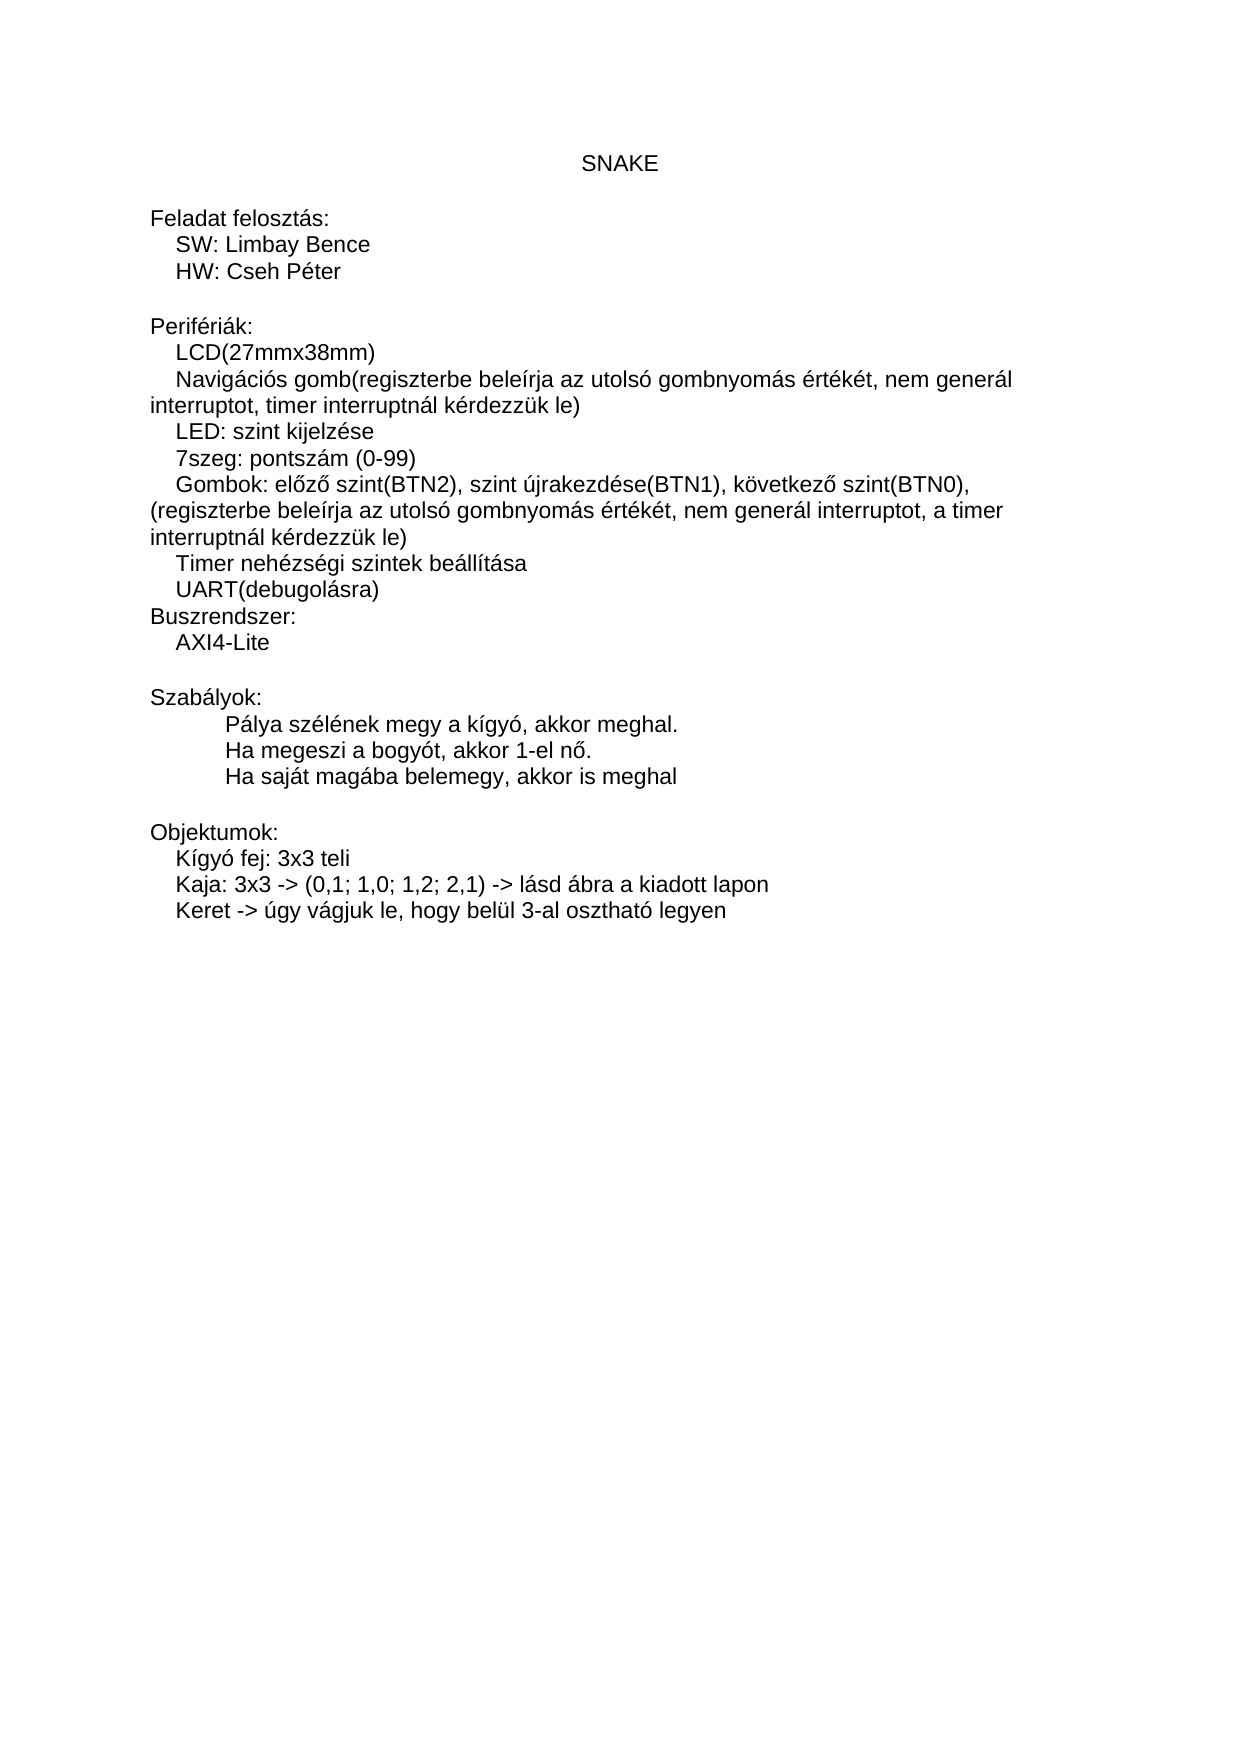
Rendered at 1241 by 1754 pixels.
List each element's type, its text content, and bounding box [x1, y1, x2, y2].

text Timer nehézségi szintek beállítása [150, 550, 1090, 576]
text UART(debugolásra) [150, 576, 1090, 603]
text Ha megeszi a bogyót, akkor 1-el nő. [150, 737, 1090, 763]
text Ha saját magába belemegy, akkor is meghal [150, 763, 1090, 790]
text Kaja: 3x3 -> (0,1; 1,0; 1,2; 2,1) -> lásd ábra a kiadott lapon [150, 871, 1090, 897]
text Gombok: előző szint(BTN2), szint újrakezdése(BTN1), következő szint(BTN0), (regiszterbe beleírja az utolsó gombnyomás értékét, nem generál interruptot, a timer interruptnál kérdezzük le) [150, 471, 1090, 550]
text Keret -> úgy vágjuk le, hogy belül 3-al osztható legyen [150, 897, 1090, 924]
text LCD(27mmx38mm) [150, 339, 1090, 366]
text 7szeg: pontszám (0-99) [150, 445, 1090, 471]
text Perifériák: [150, 313, 1090, 339]
text SNAKE [150, 150, 1090, 176]
text LED: szint kijelzése [150, 418, 1090, 445]
text Navigációs gomb(regiszterbe beleírja az utolsó gombnyomás értékét, nem generál interruptot, timer interruptnál kérdezzük le) [150, 366, 1090, 418]
text Feladat felosztás: [150, 205, 1090, 231]
text Objektumok: [150, 818, 1090, 845]
text AXI4-Lite [150, 629, 1090, 656]
text Szabályok: [150, 684, 1090, 711]
text HW: Cseh Péter [150, 258, 1090, 284]
text Buszrendszer: [150, 603, 1090, 629]
text SW: Limbay Bence [150, 231, 1090, 258]
text Kígyó fej: 3x3 teli [150, 845, 1090, 871]
text Pálya szélének megy a kígyó, akkor meghal. [150, 711, 1090, 737]
